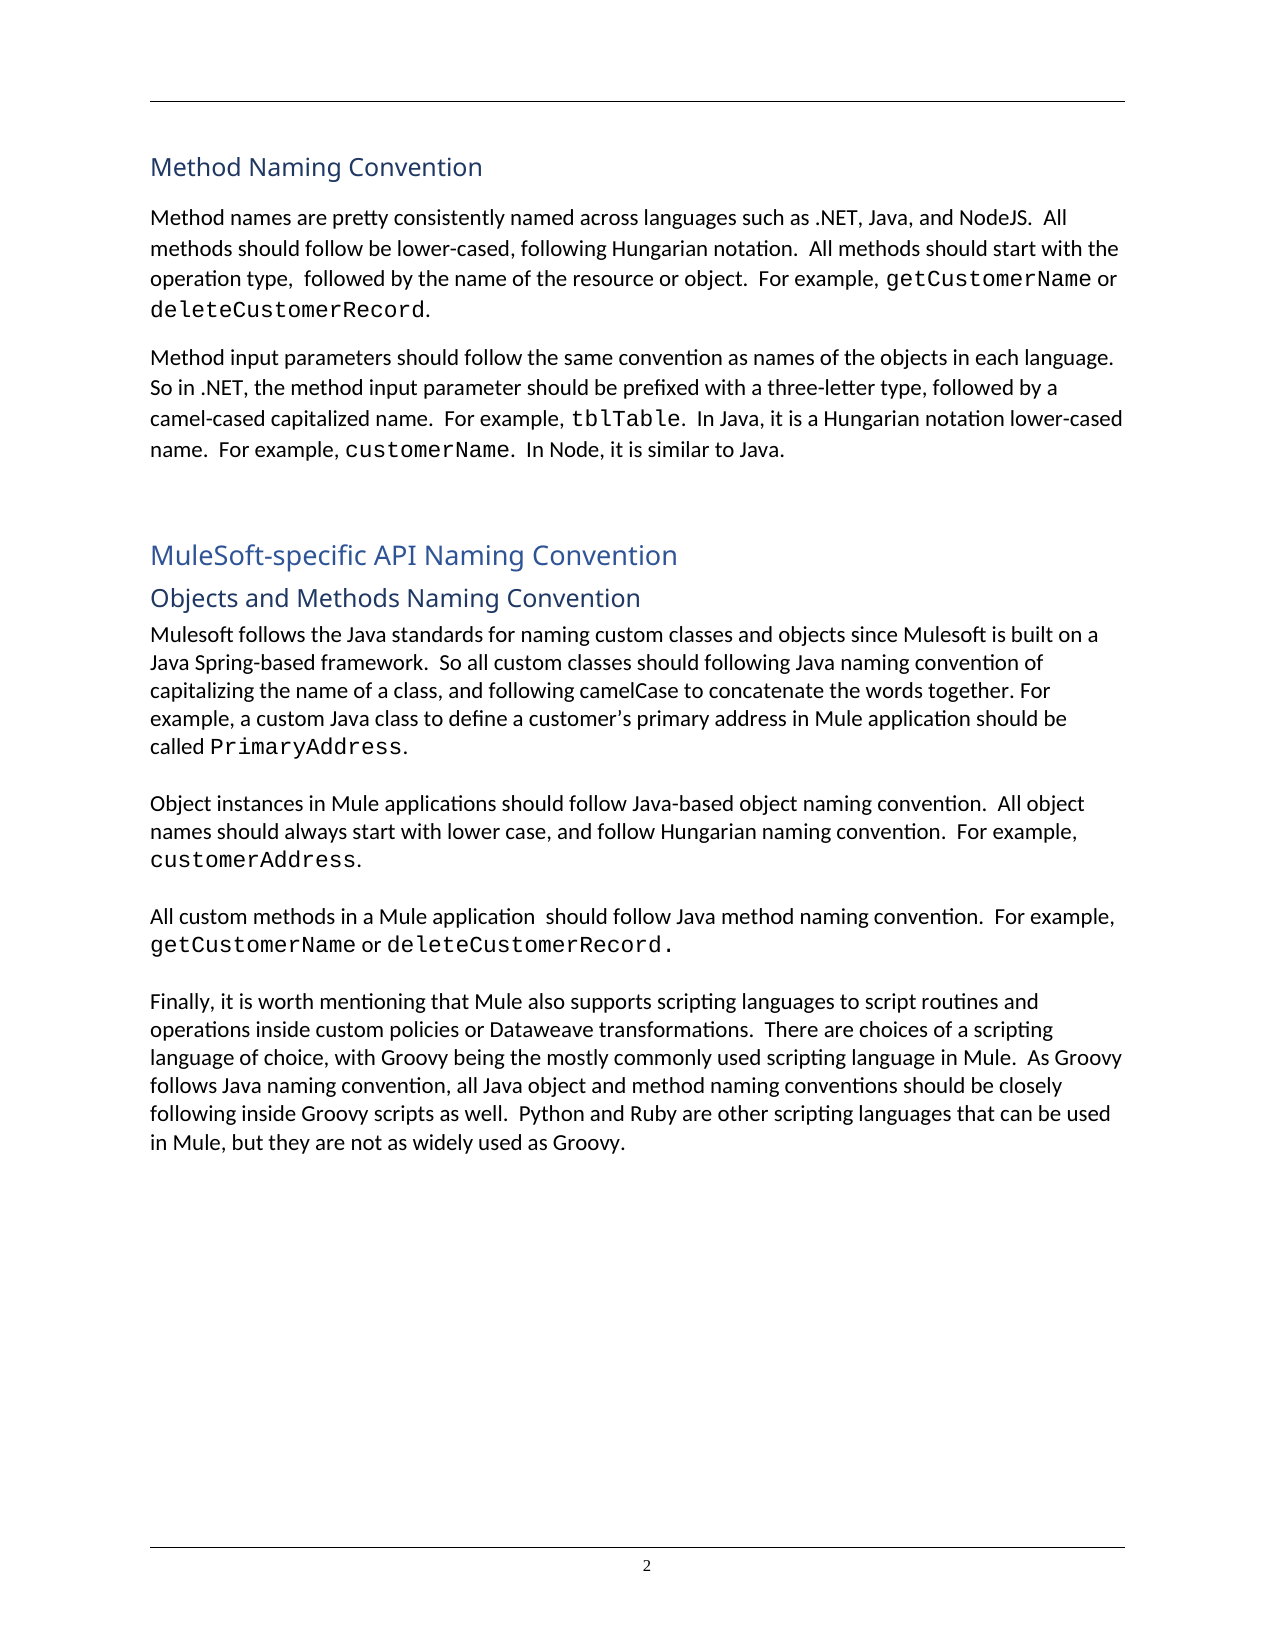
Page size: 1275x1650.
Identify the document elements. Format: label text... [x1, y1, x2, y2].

text Method input parameters should follow the same convention as names of the objects in each language. So in .NET, the method input parameter should be prefixed with a three-letter type, followed by a camel-cased capitalized name. For example, tblTable. In Java, it is a Hungarian notation lower-cased name. For example, customerName. In Node, it is similar to Java. [150, 343, 1125, 464]
text Finally, it is worth mentioning that Mule also supports scripting languages to script routines and operations inside custom policies or Dataweave transformations. There are choices of a scripting language of choice, with Groovy being the mostly commonly used scripting language in Mule. As Groovy follows Java naming convention, all Java object and method naming conventions should be closely following inside Groovy scripts as well. Python and Ruby are other scripting languages that can be used in Mule, but they are not as widely used as Groovy. [150, 987, 1125, 1156]
text Method names are pretty consistently named across languages such as .NET, Java, and NodeJS. All methods should follow be lower-cased, following Hungarian notation. All methods should start with the operation type, followed by the name of the resource or object. For example, getCustomerName or deleteCustomerRecord. [150, 203, 1125, 324]
subtitle Objects and Methods Naming Convention [150, 581, 1125, 615]
text Object instances in Mule applications should follow Java-based object naming convention. All object names should always start with lower case, and follow Hungarian naming convention. For example, customerAddress. [150, 789, 1125, 874]
text Method Naming Convention [150, 150, 1125, 184]
text All custom methods in a Mule application should follow Java method naming convention. For example, getCustomerName or deleteCustomerRecord. [150, 902, 1125, 959]
subtitle MuleSoft-specific API Naming Convention [150, 537, 1125, 573]
text Mulesoft follows the Java standards for naming custom classes and objects since Mulesoft is built on a Java Spring-based framework. So all custom classes should following Java naming convention of capitalizing the name of a class, and following camelCase to concatenate the words together. For example, a custom Java class to define a customer’s primary address in Mule application should be called PrimaryAddress. [150, 620, 1125, 761]
